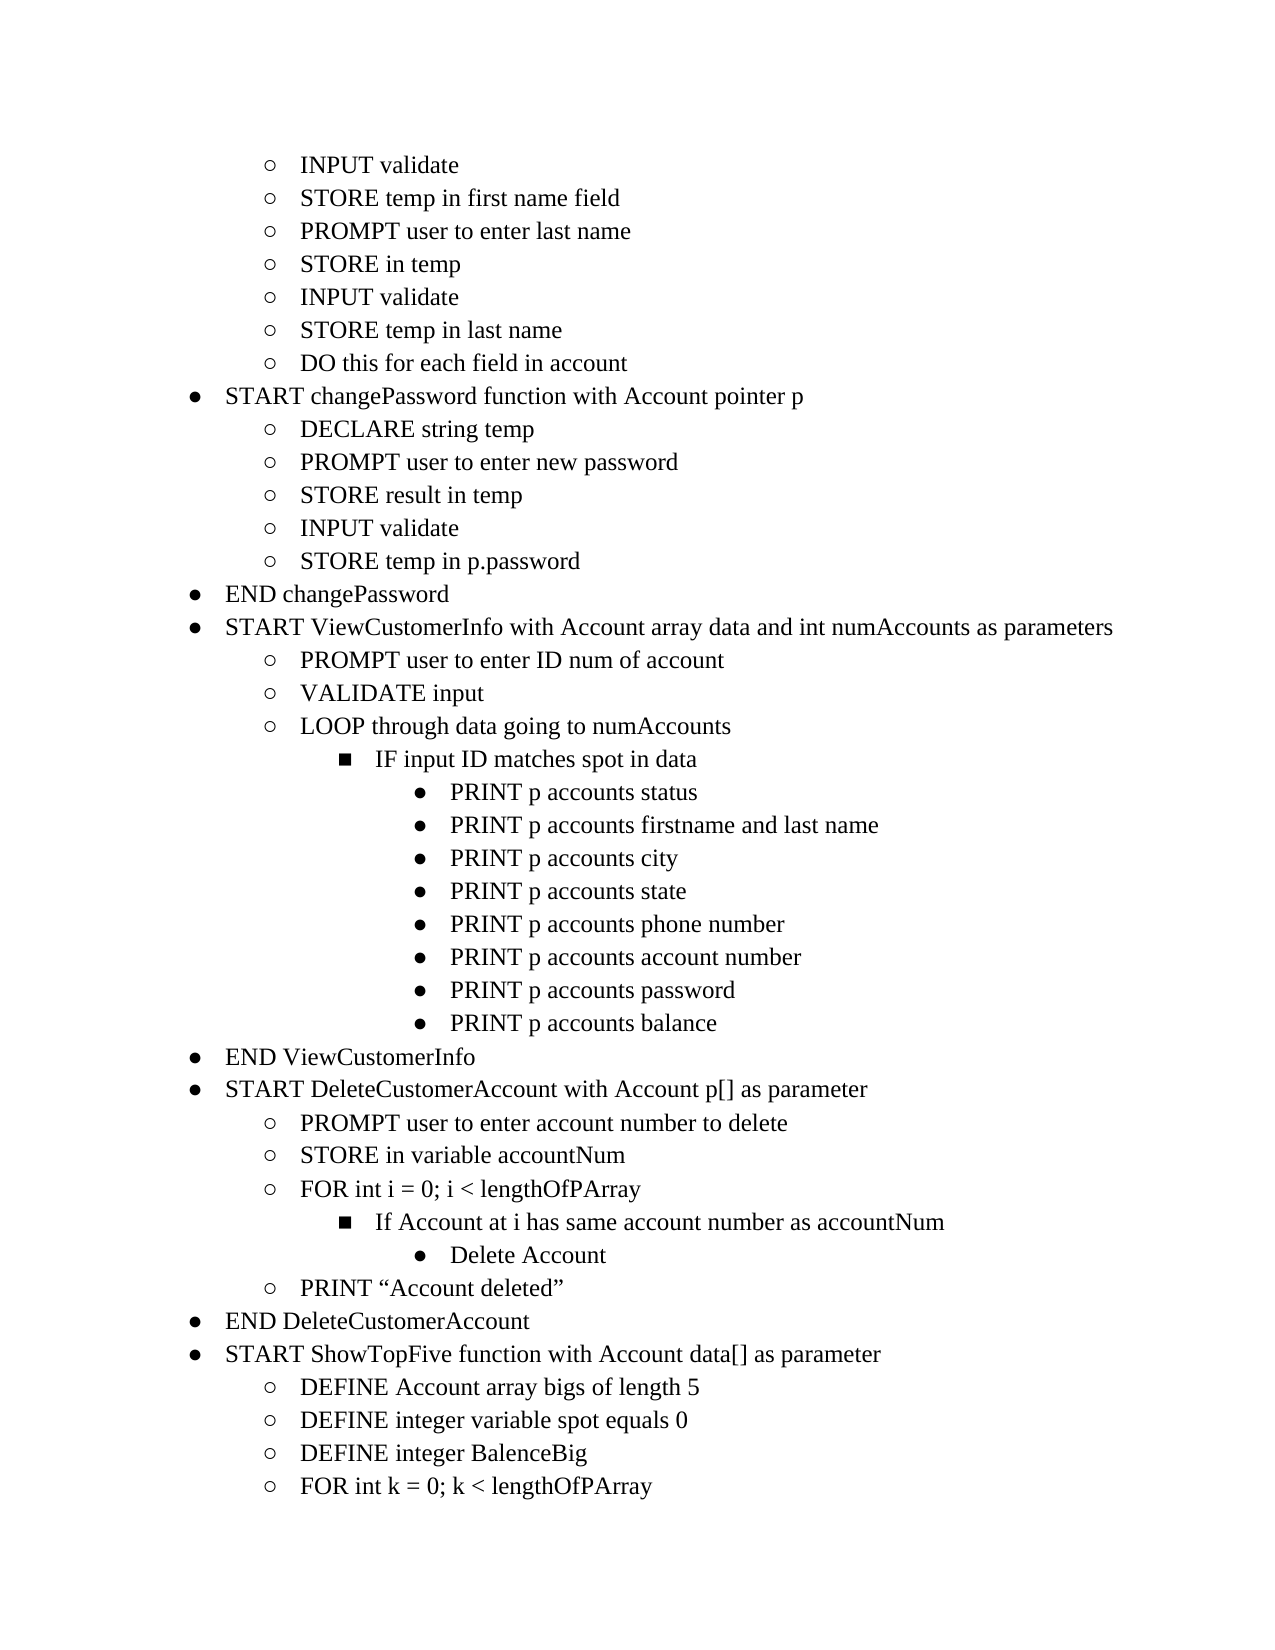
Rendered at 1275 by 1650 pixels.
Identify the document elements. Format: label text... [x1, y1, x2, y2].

list PROMPT user to enter ID num of account [262, 645, 1125, 674]
list PRINT p accounts balance [412, 1008, 1125, 1037]
list PRINT p accounts phone number [412, 909, 1125, 938]
list FOR int i = 0; i < lengthOfPArray [262, 1174, 1125, 1202]
list PRINT p accounts firstname and last name [412, 810, 1125, 839]
list VALIDATE input [262, 678, 1125, 707]
list PRINT “Account deleted” [262, 1273, 1125, 1301]
list PROMPT user to enter new password [262, 447, 1125, 476]
list START ViewCustomerInfo with Account array data and int numAccounts as parameters [187, 612, 1125, 641]
list STORE temp in last name [262, 315, 1125, 344]
list DECLARE string temp [262, 414, 1125, 443]
list PRINT p accounts account number [412, 942, 1125, 971]
list PROMPT user to enter last name [262, 216, 1125, 245]
list STORE in variable accountNum [262, 1141, 1125, 1169]
list LOOP through data going to numAccounts [262, 711, 1125, 740]
list START changePassword function with Account pointer p [187, 381, 1125, 410]
list STORE temp in p.password [262, 546, 1125, 575]
list STORE result in temp [262, 480, 1125, 509]
list END DeleteCustomerAccount [187, 1306, 1125, 1334]
list DO this for each field in account [262, 348, 1125, 377]
list IF input ID matches spot in data [337, 744, 1125, 773]
list PRINT p accounts status [412, 777, 1125, 806]
list INPUT validate [262, 282, 1125, 311]
list END changePassword [187, 579, 1125, 608]
list PRINT p accounts password [412, 976, 1125, 1004]
list Delete Account [412, 1240, 1125, 1268]
list START ShowTopFive function with Account data[] as parameter [187, 1339, 1125, 1367]
list STORE in temp [262, 249, 1125, 278]
list FOR int k = 0; k < lengthOfPArray [262, 1471, 1125, 1499]
list DEFINE Account array bigs of length 5 [262, 1372, 1125, 1401]
list PROMPT user to enter account number to delete [262, 1108, 1125, 1136]
list PRINT p accounts city [412, 843, 1125, 872]
list STORE temp in first name field [262, 183, 1125, 212]
list DEFINE integer BalenceBig [262, 1438, 1125, 1467]
list PRINT p accounts state [412, 876, 1125, 905]
list START DeleteCustomerAccount with Account p[] as parameter [187, 1074, 1125, 1103]
list DEFINE integer variable spot equals 0 [262, 1405, 1125, 1433]
list If Account at i has same account number as accountNum [337, 1207, 1125, 1235]
list INPUT validate [262, 513, 1125, 542]
list INPUT validate [262, 150, 1125, 179]
list END ViewCustomerInfo [187, 1042, 1125, 1070]
